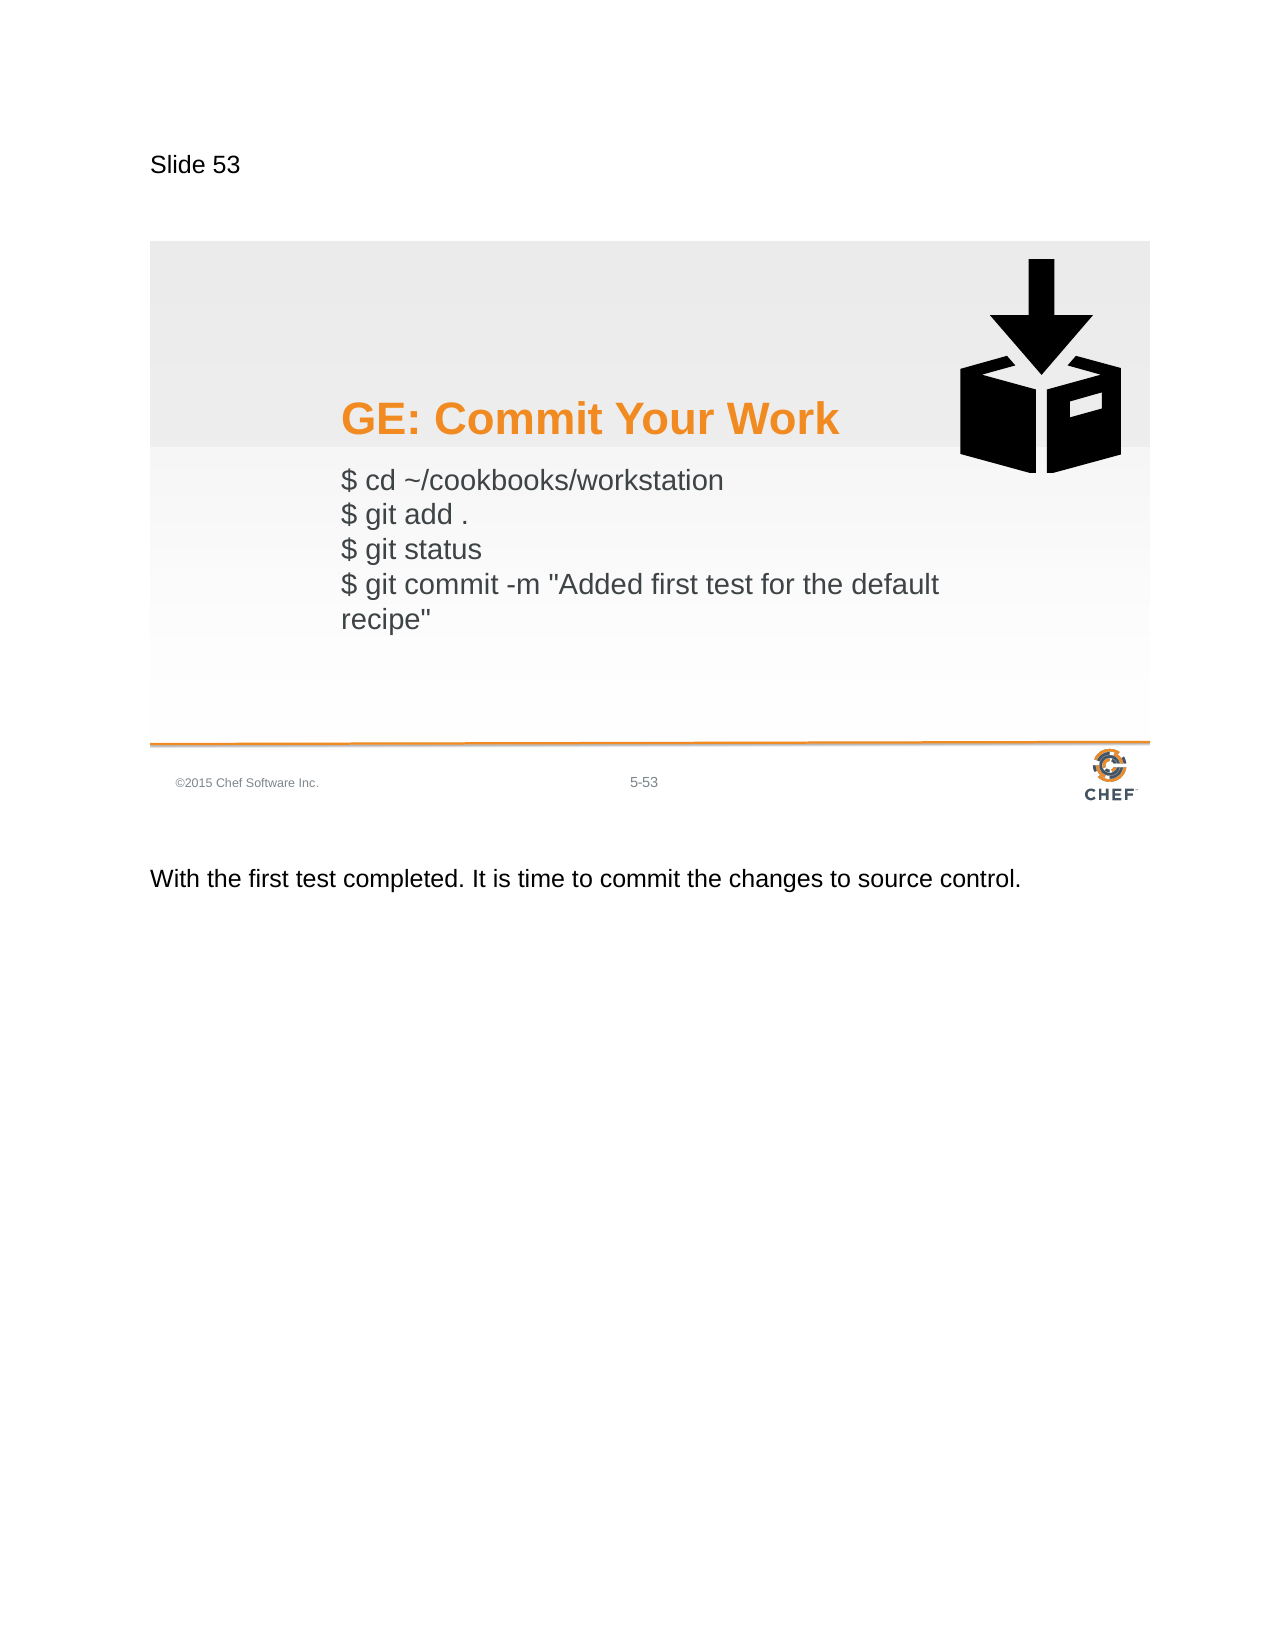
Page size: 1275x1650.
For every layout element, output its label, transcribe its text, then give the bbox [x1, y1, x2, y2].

text Slide 53 [150, 150, 1125, 179]
text With the first test completed. It is time to commit the changes to source control. [150, 864, 1125, 893]
